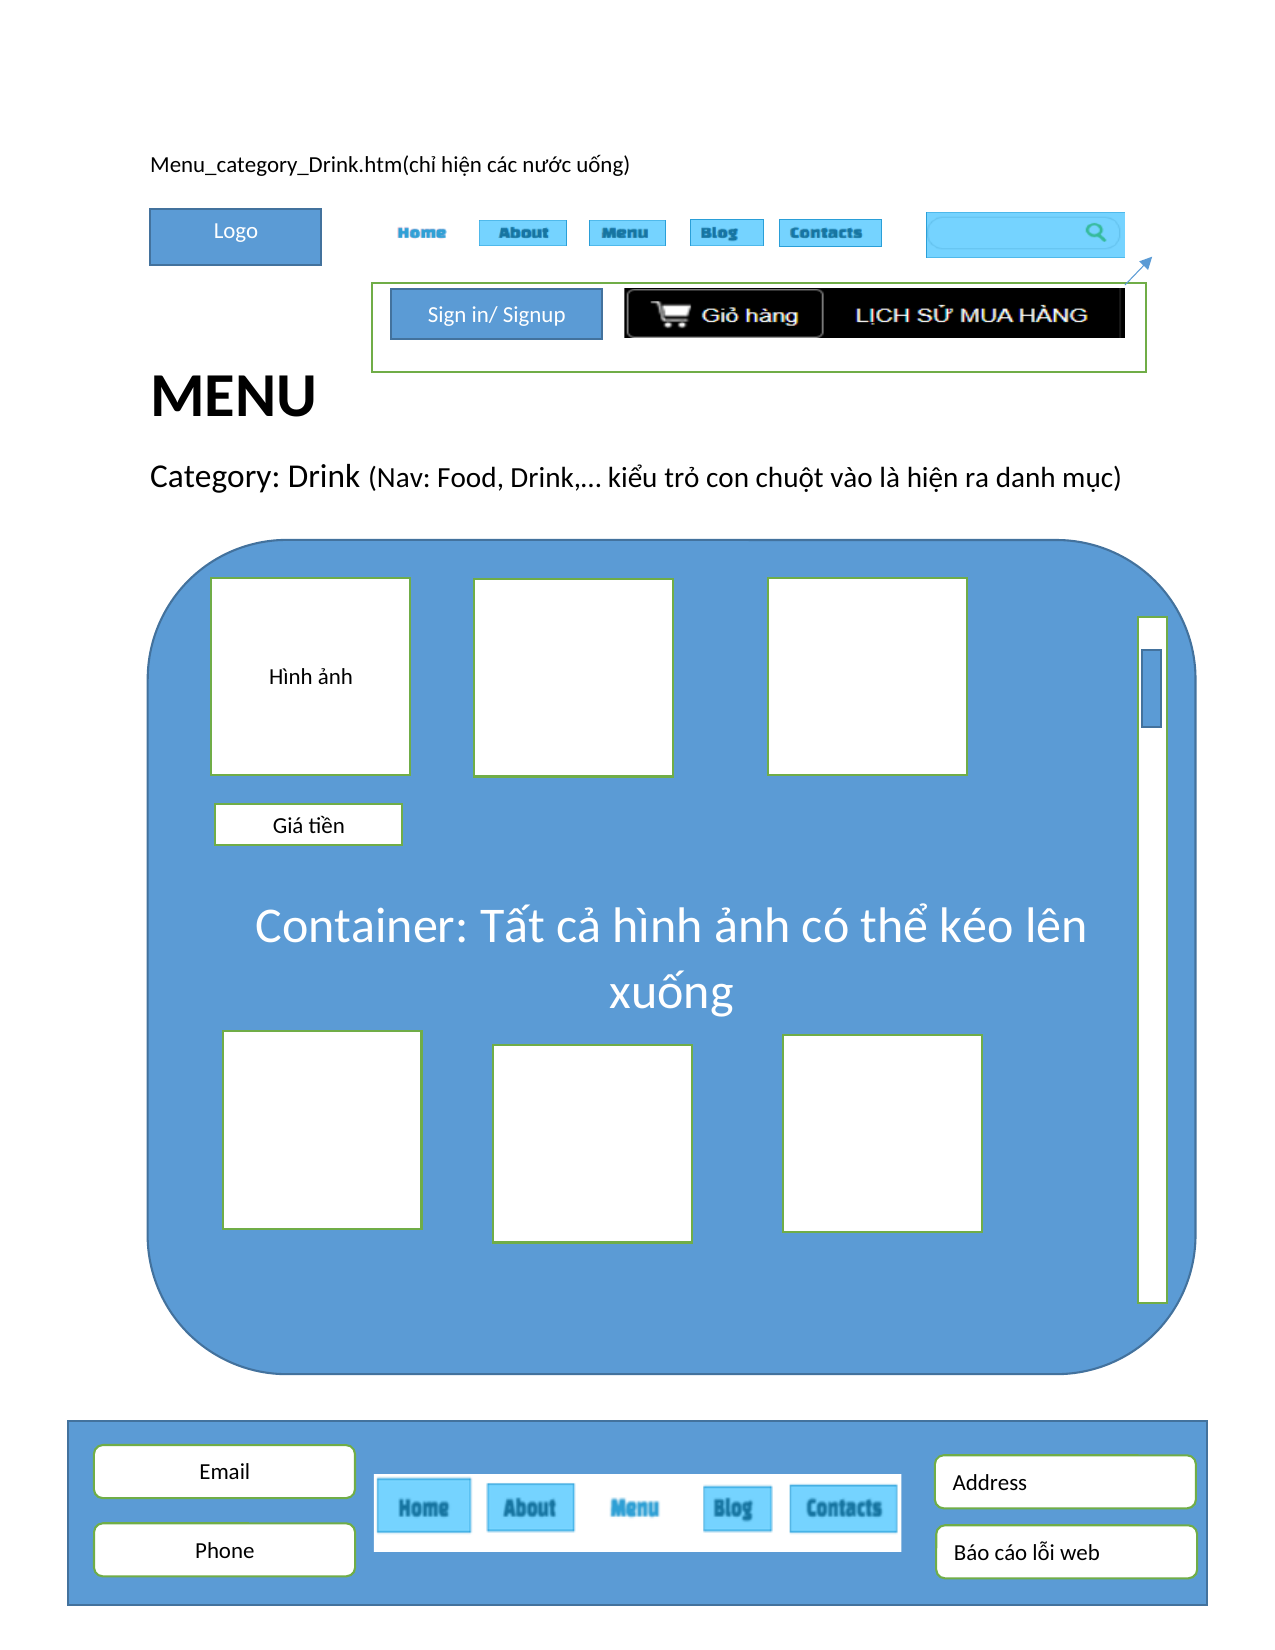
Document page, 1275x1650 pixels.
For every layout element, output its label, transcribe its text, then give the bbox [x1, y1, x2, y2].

text MENU [150, 356, 1125, 432]
text Menu_category_Drink.htm(chỉ hiện các nước uống) [150, 150, 1125, 178]
picture [624, 288, 1125, 338]
picture [373, 196, 1125, 270]
text Category: Drink (Nav: Food, Drink,… kiểu trỏ con chuột vào là hiện ra danh mục) [150, 455, 1125, 496]
picture [373, 1474, 902, 1552]
